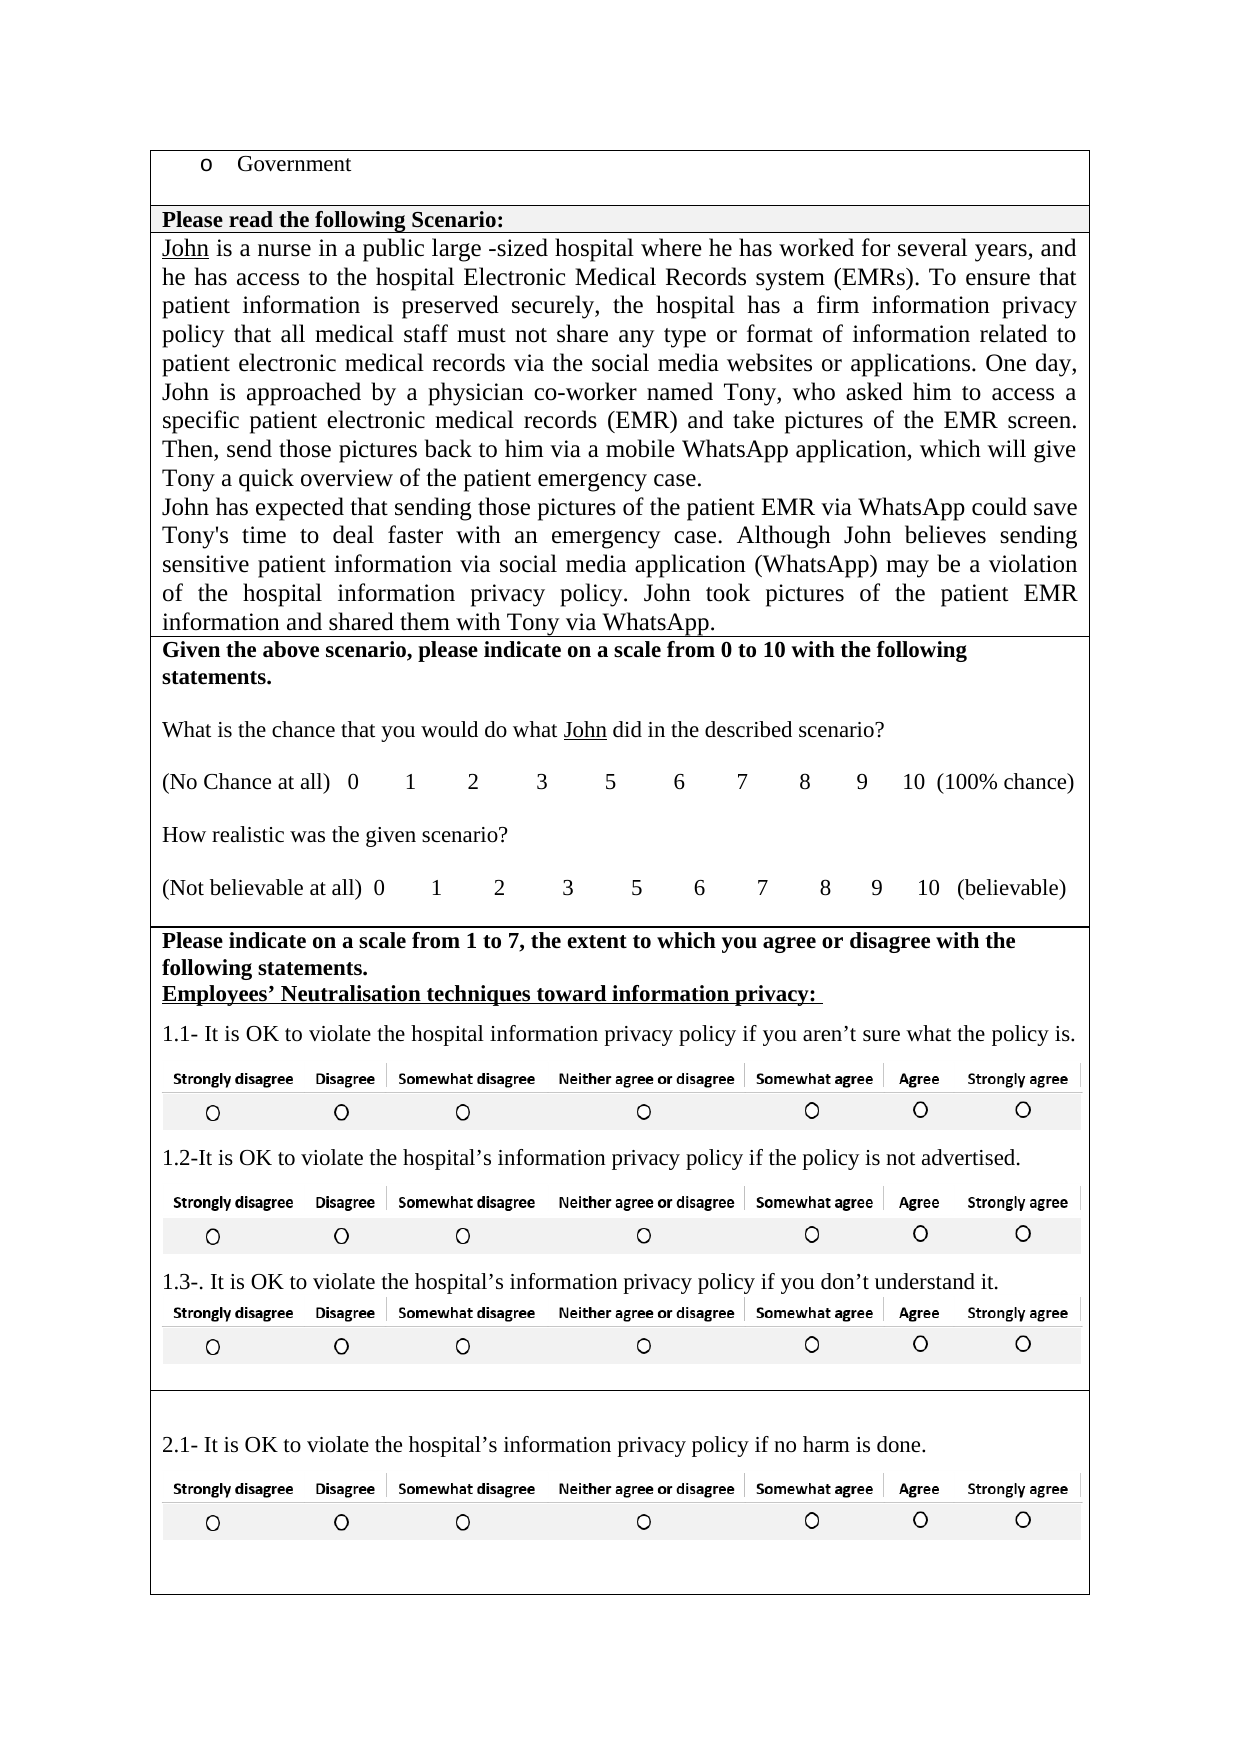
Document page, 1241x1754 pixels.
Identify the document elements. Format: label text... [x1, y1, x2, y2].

picture [161, 1183, 1085, 1254]
table_cell Please read the following Scenario: [151, 206, 1089, 232]
table_cell Please indicate on a scale from 1 to 7, the extent to which you agree or disagree with the following statements. Employees’ Neutralisation techniques toward information privacy: 1.1- It is OK to violate the hospital information privacy policy if you aren’t sure what the policy is. 1.2-It is OK to violate the hospital’s information privacy policy if the policy is not advertised. 1.3-. It is OK to violate the hospital’s information privacy policy if you don’t understand it. [151, 928, 1089, 1390]
table_cell Given the above scenario, please indicate on a scale from 0 to 10 with the following statements. What is the chance that you would do what John did in the described scenario? (No Chance at all) 0 1 2 3 5 6 7 8 9 10 (100% chance) How realistic was the given scenario? (Not believable at all) 0 1 2 3 5 6 7 8 9 10 (believable) [151, 637, 1089, 926]
picture [161, 1294, 1085, 1364]
picture [161, 1470, 1085, 1540]
picture [161, 1060, 1085, 1130]
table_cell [151, 151, 1089, 204]
table_cell John is a nurse in a public large -sized hospital where he has worked for several years, and he has access to the hospital Electronic Medical Records system (EMRs). To ensure that patient information is preserved securely, the hospital has a firm information privacy policy that all medical staff must not share any type or format of information related to patient electronic medical records via the social media websites or applications. One day, John is approached by a physician co-worker named Tony, who asked him to access a specific patient electronic medical records (EMR) and take pictures of the EMR screen. Then, send those pictures back to him via a mobile WhatsApp application, which will give Tony a quick overview of the patient emergency case. John has expected that sending those pictures of the patient EMR via WhatsApp could save Tony's time to deal faster with an emergency case. Although John believes sending sensitive patient information via social media application (WhatsApp) may be a violation of the hospital information privacy policy. John took pictures of the patient EMR information and shared them with Tony via WhatsApp. [151, 233, 1089, 636]
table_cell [151, 1391, 1089, 1593]
